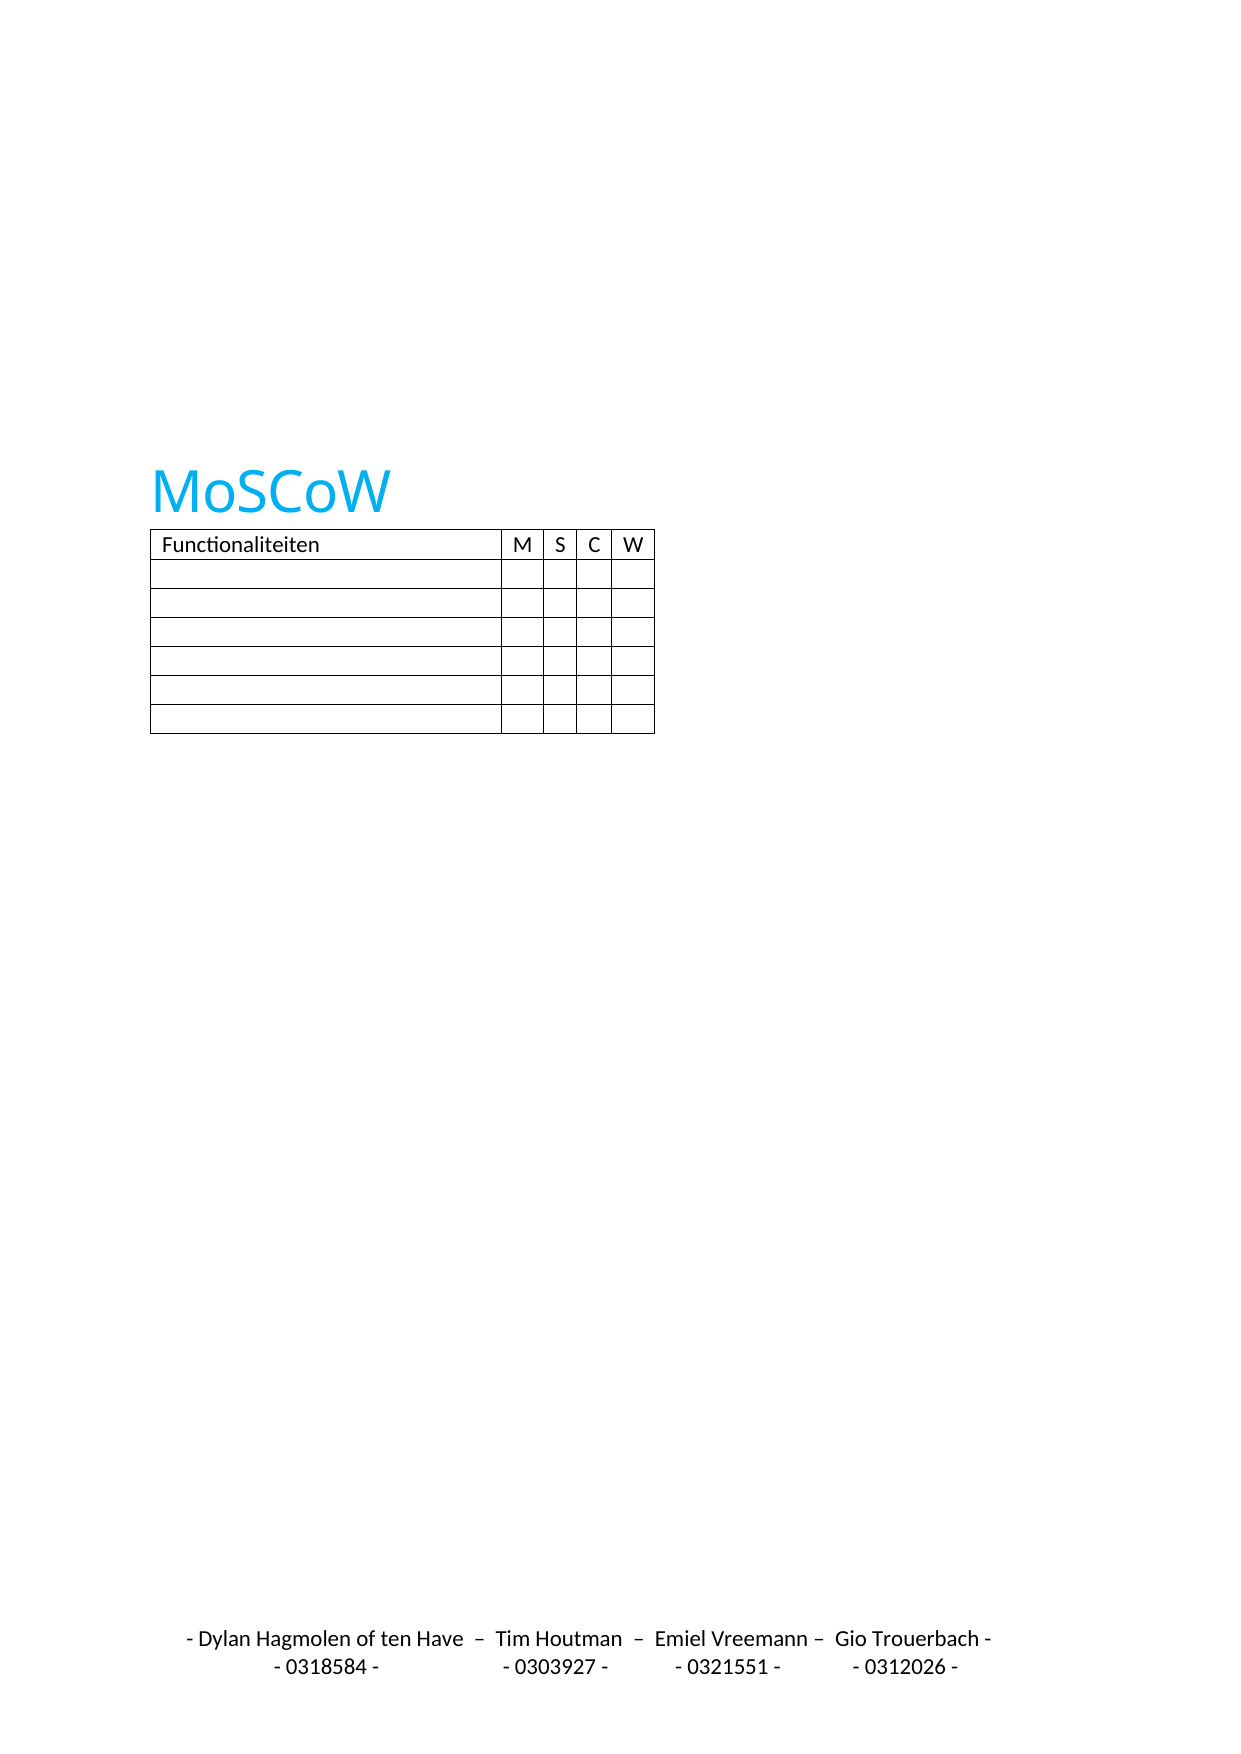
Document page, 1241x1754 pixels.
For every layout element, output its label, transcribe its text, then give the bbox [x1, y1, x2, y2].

table_cell [612, 560, 654, 587]
table_cell [544, 560, 576, 587]
table_cell [544, 647, 576, 675]
table_header M [502, 530, 543, 558]
table_cell [502, 705, 543, 733]
table_cell [151, 705, 501, 733]
table_cell [544, 618, 576, 646]
table_header Functionaliteiten [151, 530, 501, 558]
table_cell [577, 676, 611, 704]
table_cell [502, 589, 543, 617]
table_cell [544, 589, 576, 617]
table_cell [612, 676, 654, 704]
table_header S [544, 530, 576, 558]
table_cell [577, 560, 611, 587]
table_cell [612, 647, 654, 675]
table_cell [151, 676, 501, 704]
title MoSCoW [150, 450, 1090, 529]
table_cell [151, 618, 501, 646]
table_cell [502, 676, 543, 704]
table_cell [612, 618, 654, 646]
table_cell [612, 705, 654, 733]
table_cell [502, 647, 543, 675]
table_header C [577, 530, 611, 558]
table_cell [577, 589, 611, 617]
table_cell [544, 705, 576, 733]
table_cell [502, 618, 543, 646]
table_cell [151, 589, 501, 617]
table_cell [577, 705, 611, 733]
table_cell [577, 647, 611, 675]
table_cell [612, 589, 654, 617]
table_header W [612, 530, 654, 558]
table_cell [577, 618, 611, 646]
table_cell [544, 676, 576, 704]
table_cell [151, 560, 501, 587]
table_cell [151, 647, 501, 675]
table_cell [502, 560, 543, 587]
